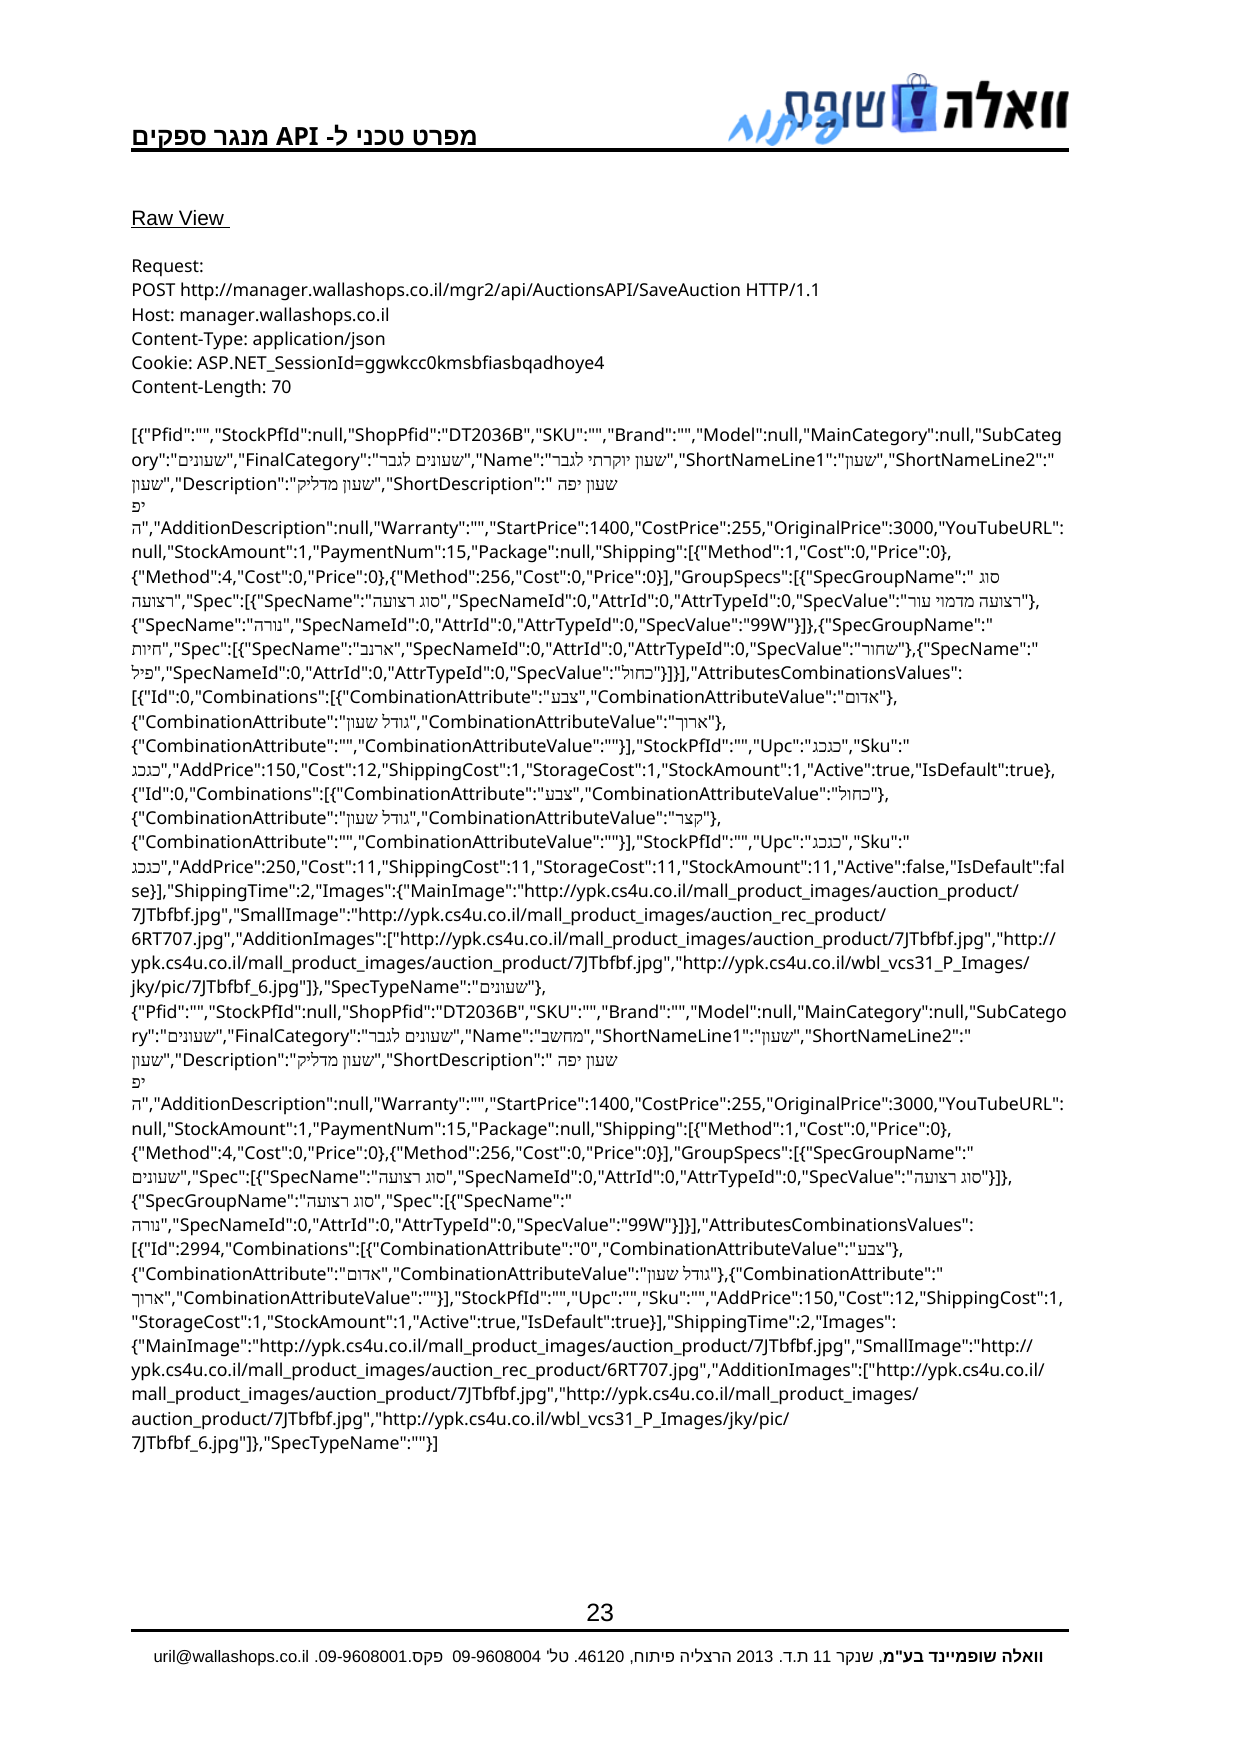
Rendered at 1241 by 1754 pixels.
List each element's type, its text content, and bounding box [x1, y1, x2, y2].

text Content-Type: application/json [131, 326, 1069, 350]
picture [728, 73, 1069, 146]
text Request: [131, 254, 1069, 278]
text Host: manager.wallashops.co.il [131, 302, 1069, 326]
text Content-Length: 70 [131, 374, 1069, 399]
text POST http://manager.wallashops.co.il/mgr2/api/AuctionsAPI/SaveAuction HTTP/1.1 [131, 278, 1069, 302]
text Raw View [131, 206, 1069, 229]
text [{"Pfid":"","StockPfId":null,"ShopPfid":"DT2036B","SKU":"","Brand":"","Model":null,"MainCategory":null,"SubCategory":"שעונים","FinalCategory":"שעונים לגבר","Name":"שעון יוקרתי לגבר","ShortNameLine1":"שעון","ShortNameLine2":"שעון","Description":"שעון מדליק","ShortDescription":"שעון יפה יפה","AdditionDescription":null,"Warranty":"","StartPrice":1400,"CostPrice":255,"OriginalPrice":3000,"YouTubeURL":null,"StockAmount":1,"PaymentNum":15,"Package":null,"Shipping":[{"Method":1,"Cost":0,"Price":0},{"Method":4,"Cost":0,"Price":0},{"Method":256,"Cost":0,"Price":0}],"GroupSpecs":[{"SpecGroupName":"סוג רצועה","Spec":[{"SpecName":"סוג רצועה","SpecNameId":0,"AttrId":0,"AttrTypeId":0,"SpecValue":"רצועה מדמוי עור"},{"SpecName":"נורה","SpecNameId":0,"AttrId":0,"AttrTypeId":0,"SpecValue":"99W"}]},{"SpecGroupName":"חיות","Spec":[{"SpecName":"ארנב","SpecNameId":0,"AttrId":0,"AttrTypeId":0,"SpecValue":"שחור"},{"SpecName":"פיל","SpecNameId":0,"AttrId":0,"AttrTypeId":0,"SpecValue":"כחול"}]}],"AttributesCombinationsValues":[{"Id":0,"Combinations":[{"CombinationAttribute":"צבע","CombinationAttributeValue":"אדום"},{"CombinationAttribute":"גודל שעון","CombinationAttributeValue":"ארוך"},{"CombinationAttribute":"","CombinationAttributeValue":""}],"StockPfId":"","Upc":"כגכג","Sku":"כגכג","AddPrice":150,"Cost":12,"ShippingCost":1,"StorageCost":1,"StockAmount":1,"Active":true,"IsDefault":true},{"Id":0,"Combinations":[{"CombinationAttribute":"צבע","CombinationAttributeValue":"כחול"},{"CombinationAttribute":"גודל שעון","CombinationAttributeValue":"קצר"},{"CombinationAttribute":"","CombinationAttributeValue":""}],"StockPfId":"","Upc":"כגכג","Sku":"כגכג","AddPrice":250,"Cost":11,"ShippingCost":11,"StorageCost":11,"StockAmount":11,"Active":false,"IsDefault":false}],"ShippingTime":2,"Images":{"MainImage":"http://ypk.cs4u.co.il/mall_product_images/auction_product/7JTbfbf.jpg","SmallImage":"http://ypk.cs4u.co.il/mall_product_images/auction_rec_product/6RT707.jpg","AdditionImages":["http://ypk.cs4u.co.il/mall_product_images/auction_product/7JTbfbf.jpg","http://ypk.cs4u.co.il/mall_product_images/auction_product/7JTbfbf.jpg","http://ypk.cs4u.co.il/wbl_vcs31_P_Images/jky/pic/7JTbfbf_6.jpg"]},"SpecTypeName":"שעונים"},{"Pfid":"","StockPfId":null,"ShopPfid":"DT2036B","SKU":"","Brand":"","Model":null,"MainCategory":null,"SubCategory":"שעונים","FinalCategory":"שעונים לגבר","Name":"מחשב","ShortNameLine1":"שעון","ShortNameLine2":"שעון","Description":"שעון מדליק","ShortDescription":"שעון יפה יפה","AdditionDescription":null,"Warranty":"","StartPrice":1400,"CostPrice":255,"OriginalPrice":3000,"YouTubeURL":null,"StockAmount":1,"PaymentNum":15,"Package":null,"Shipping":[{"Method":1,"Cost":0,"Price":0},{"Method":4,"Cost":0,"Price":0},{"Method":256,"Cost":0,"Price":0}],"GroupSpecs":[{"SpecGroupName":"שעונים","Spec":[{"SpecName":"סוג רצועה","SpecNameId":0,"AttrId":0,"AttrTypeId":0,"SpecValue":"סוג רצועה"}]},{"SpecGroupName":"סוג רצועה","Spec":[{"SpecName":"נורה","SpecNameId":0,"AttrId":0,"AttrTypeId":0,"SpecValue":"99W"}]}],"AttributesCombinationsValues":[{"Id":2994,"Combinations":[{"CombinationAttribute":"0","CombinationAttributeValue":"צבע"},{"CombinationAttribute":"אדום","CombinationAttributeValue":"גודל שעון"},{"CombinationAttribute":"ארוך","CombinationAttributeValue":""}],"StockPfId":"","Upc":"","Sku":"","AddPrice":150,"Cost":12,"ShippingCost":1,"StorageCost":1,"StockAmount":1,"Active":true,"IsDefault":true}],"ShippingTime":2,"Images":{"MainImage":"http://ypk.cs4u.co.il/mall_product_images/auction_product/7JTbfbf.jpg","SmallImage":"http://ypk.cs4u.co.il/mall_product_images/auction_rec_product/6RT707.jpg","AdditionImages":["http://ypk.cs4u.co.il/mall_product_images/auction_product/7JTbfbf.jpg","http://ypk.cs4u.co.il/mall_product_images/auction_product/7JTbfbf.jpg","http://ypk.cs4u.co.il/wbl_vcs31_P_Images/jky/pic/7JTbfbf_6.jpg"]},"SpecTypeName":""}] [131, 423, 1069, 1454]
text Cookie: ASP.NET_SessionId=ggwkcc0kmsbfiasbqadhoye4 [131, 350, 1069, 374]
